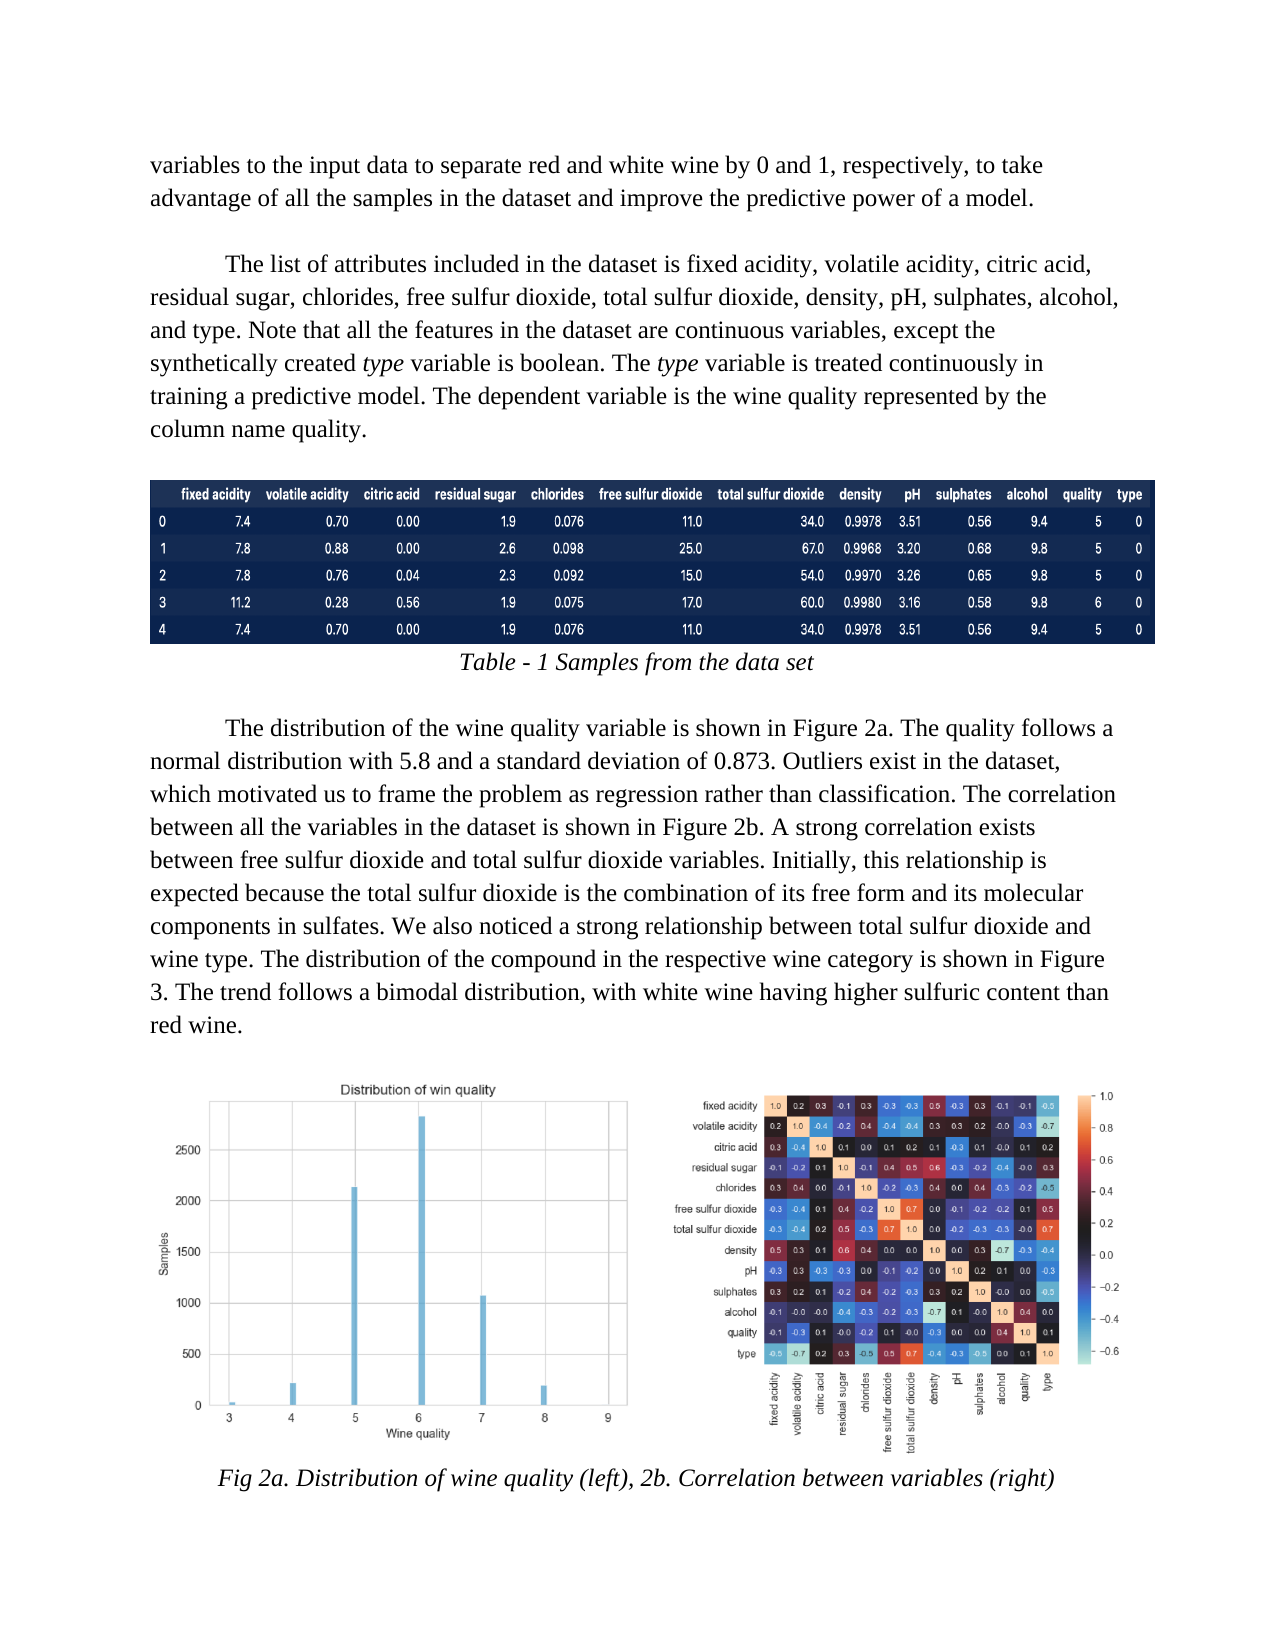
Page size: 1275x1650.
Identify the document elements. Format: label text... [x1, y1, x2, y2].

picture [150, 480, 1155, 644]
text The list of attributes included in the dataset is fixed acidity, volatile acidity, citric acid, residual sugar, chlorides, free sulfur dioxide, total sulfur dioxide, density, pH, sulphates, alcohol, and type. Note that all the features in the dataset are continuous variables, except the synthetically created type variable is boolean. The type variable is treated continuously in training a predictive model. The dependent variable is the wine quality represented by the column name quality. [150, 249, 1125, 443]
text Table - 1 Samples from the data set [150, 647, 1125, 676]
picture [150, 1076, 1125, 1460]
text Fig 2a. Distribution of wine quality (left), 2b. Correlation between variables (right) [150, 1463, 1125, 1492]
text The distribution of the wine quality variable is shown in Figure 2a. The quality follows a normal distribution with 5.8 and a standard deviation of 0.873. Outliers exist in the dataset, which motivated us to frame the problem as regression rather than classification. The correlation between all the variables in the dataset is shown in Figure 2b. A strong correlation exists between free sulfur dioxide and total sulfur dioxide variables. Initially, this relationship is expected because the total sulfur dioxide is the combination of its free form and its molecular components in sulfates. We also noticed a strong relationship between total sulfur dioxide and wine type. The distribution of the compound in the respective wine category is shown in Figure 3. The trend follows a bimodal distribution, with white wine having higher sulfuric content than red wine. [150, 713, 1125, 1039]
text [150, 150, 1125, 212]
